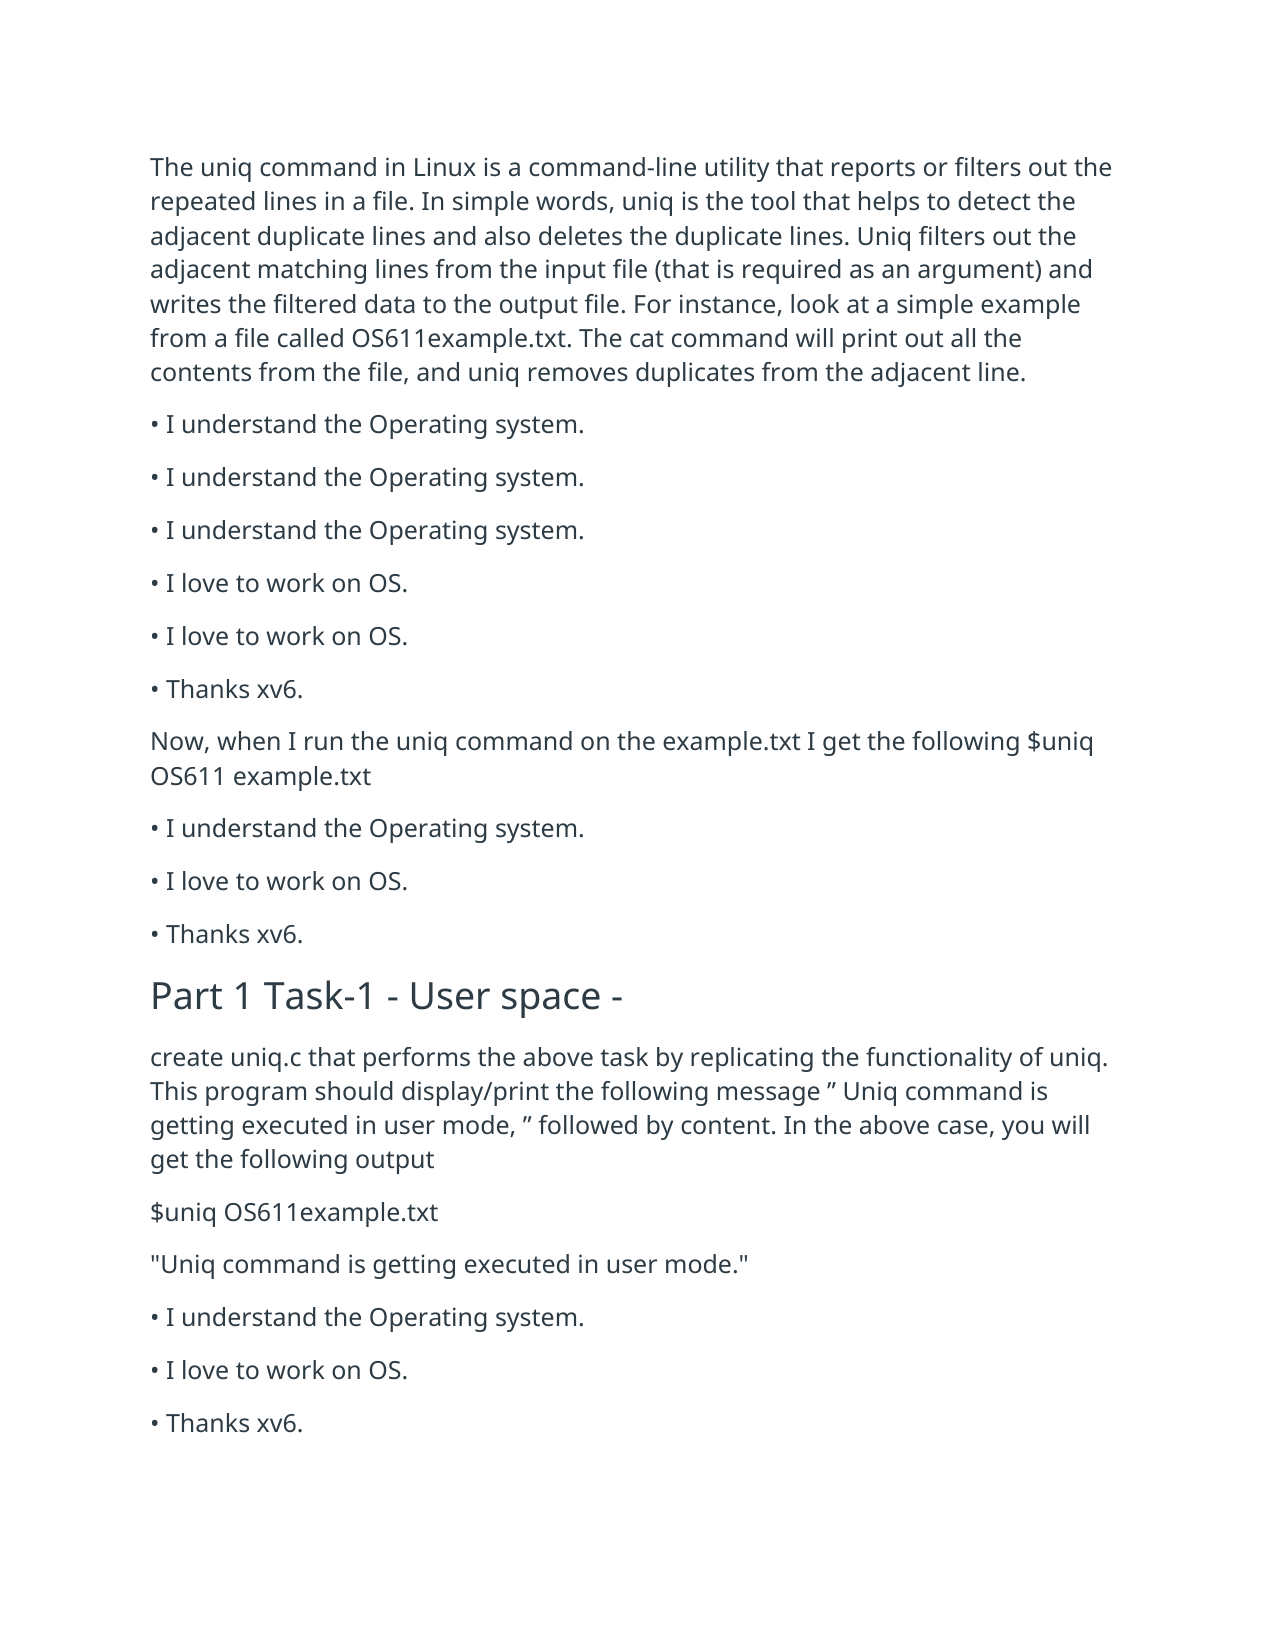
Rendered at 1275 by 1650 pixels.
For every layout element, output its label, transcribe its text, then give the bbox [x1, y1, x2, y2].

text Part 1 Task-1 - User space - [150, 969, 1125, 1020]
text The uniq command in Linux is a command-line utility that reports or filters out the repeated lines in a file. In simple words, uniq is the tool that helps to detect the adjacent duplicate lines and also deletes the duplicate lines. Uniq filters out the adjacent matching lines from the input file (that is required as an argument) and writes the filtered data to the output file. For instance, look at a simple example from a file called OS611example.txt. The cat command will print out all the contents from the file, and uniq removes duplicates from the adjacent line. [150, 150, 1125, 388]
text Now, when I run the uniq command on the example.txt I get the following $uniq OS611 example.txt [150, 724, 1125, 792]
text • Thanks xv6. [150, 1405, 1125, 1439]
text $uniq OS611example.txt [150, 1194, 1125, 1228]
text • Thanks xv6. [150, 671, 1125, 705]
text "Uniq command is getting executed in user mode." [150, 1247, 1125, 1281]
text • I understand the Operating system. [150, 407, 1125, 441]
text • Thanks xv6. [150, 917, 1125, 951]
text • I love to work on OS. [150, 618, 1125, 652]
text • I understand the Operating system. [150, 460, 1125, 494]
text create uniq.c that performs the above task by replicating the functionality of uniq. This program should display/print the following message ” Uniq command is getting executed in user mode, ” followed by content. In the above case, you will get the following output [150, 1039, 1125, 1175]
text • I love to work on OS. [150, 1353, 1125, 1387]
text • I understand the Operating system. [150, 1300, 1125, 1334]
text • I love to work on OS. [150, 566, 1125, 600]
text • I love to work on OS. [150, 864, 1125, 898]
text • I understand the Operating system. [150, 513, 1125, 547]
text • I understand the Operating system. [150, 811, 1125, 845]
